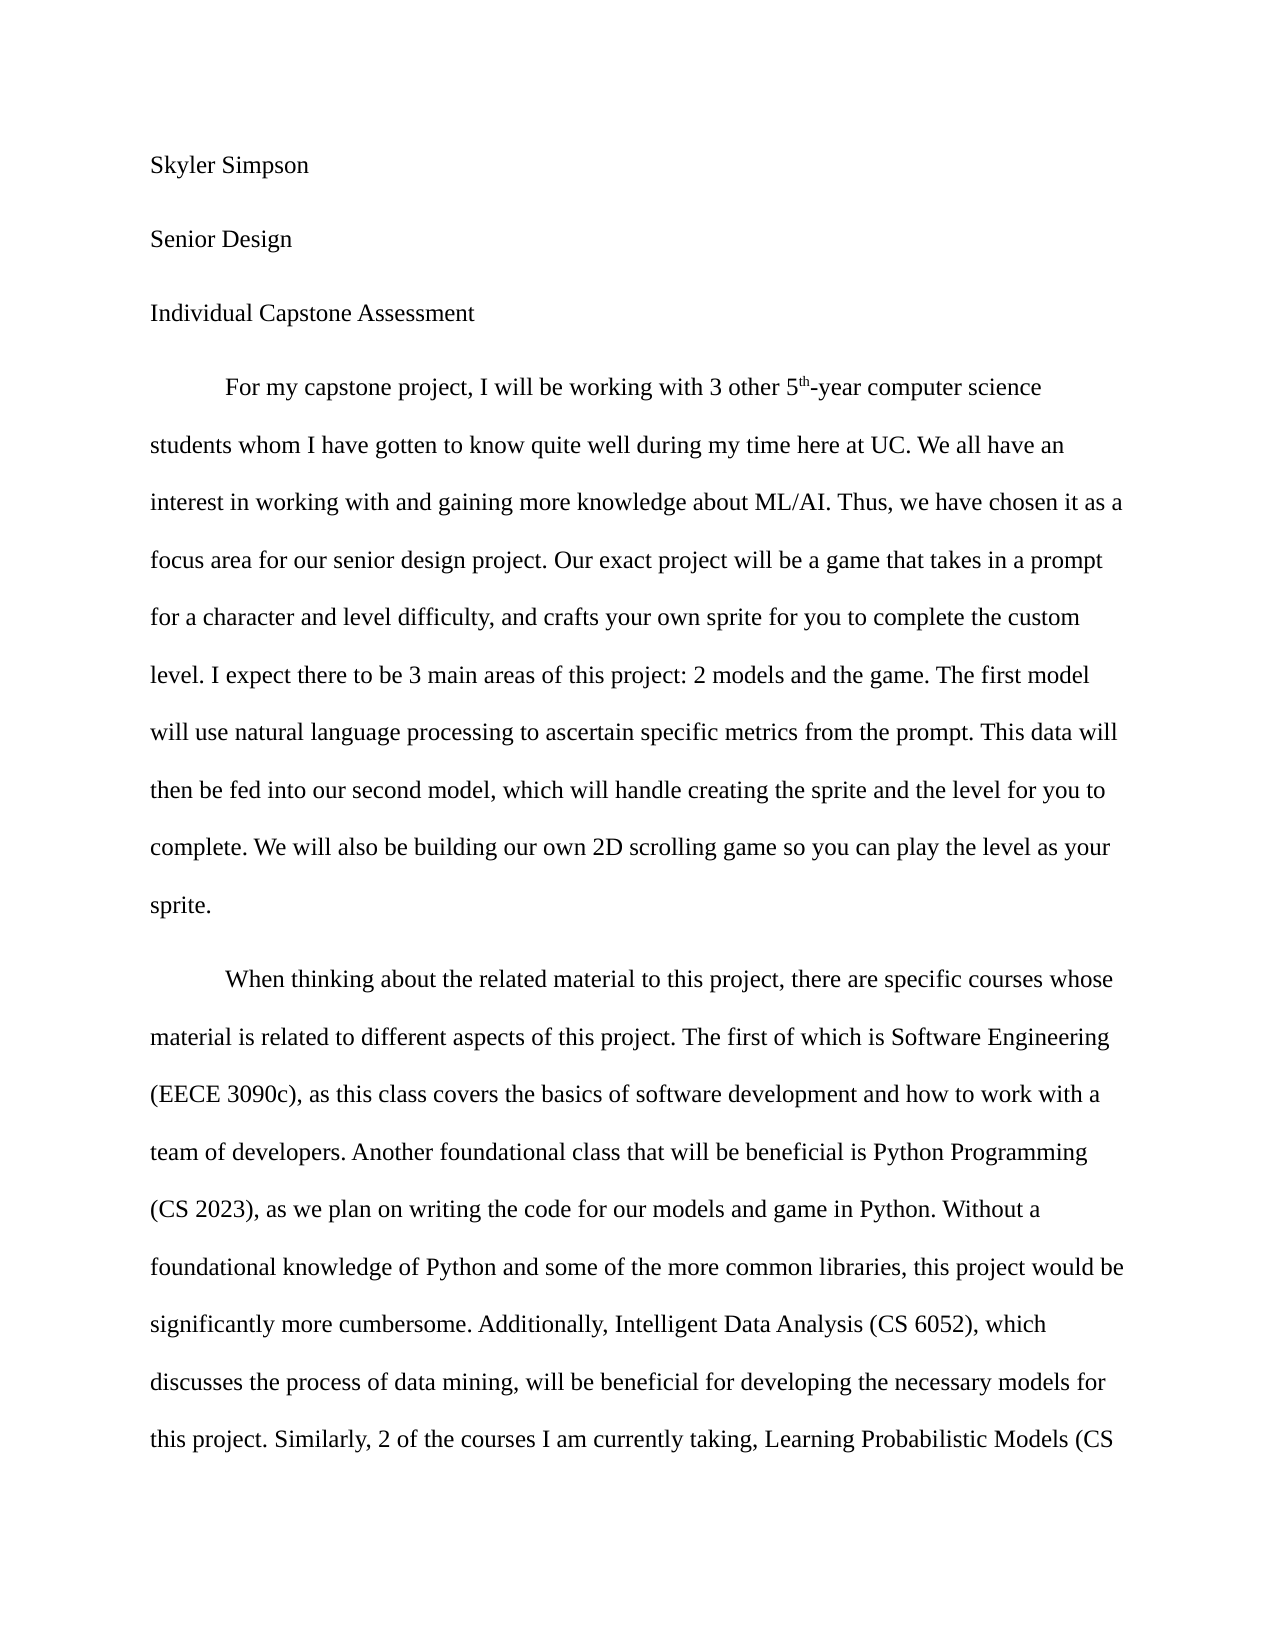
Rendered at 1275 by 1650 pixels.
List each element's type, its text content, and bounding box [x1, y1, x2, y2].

text Individual Capstone Assessment [150, 298, 1125, 327]
text Senior Design [150, 224, 1125, 253]
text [150, 964, 1125, 1453]
text For my capstone project, I will be working with 3 other 5th-year computer science students whom I have gotten to know quite well during my time here at UC. We all have an interest in working with and gaining more knowledge about ML/AI. Thus, we have chosen it as a focus area for our senior design project. Our exact project will be a game that takes in a prompt for a character and level difficulty, and crafts your own sprite for you to complete the custom level. I expect there to be 3 main areas of this project: 2 models and the game. The first model will use natural language processing to ascertain specific metrics from the prompt. This data will then be fed into our second model, which will handle creating the sprite and the level for you to complete. We will also be building our own 2D scrolling game so you can play the level as your sprite. [150, 372, 1125, 919]
text Skyler Simpson [150, 150, 1125, 179]
